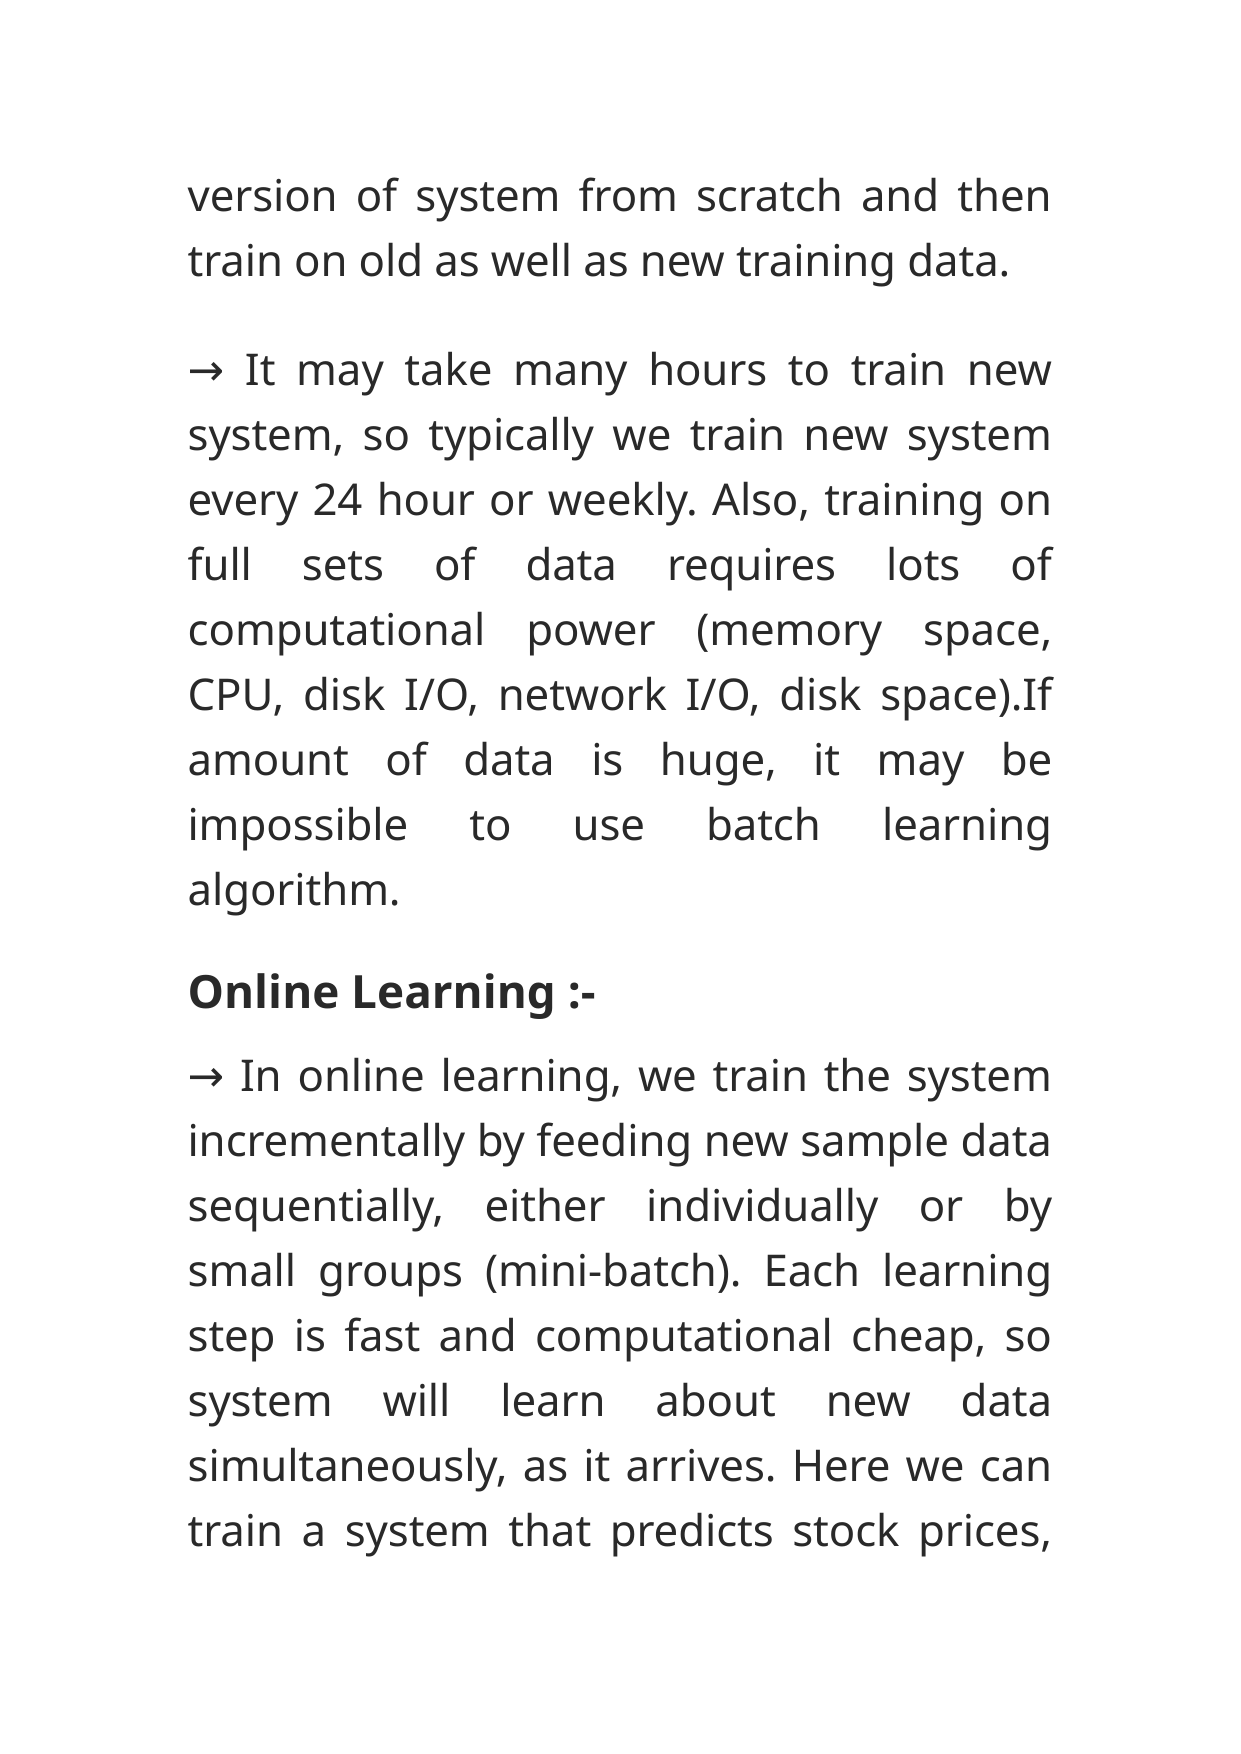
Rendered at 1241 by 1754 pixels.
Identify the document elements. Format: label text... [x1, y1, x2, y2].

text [187, 162, 1053, 292]
text → It may take many hours to train new system, so typically we train new system every 24 hour or weekly. Also, training on full sets of data requires lots of computational power (memory space, CPU, disk I/O, network I/O, disk space).If amount of data is huge, it may be impossible to use batch learning algorithm. [187, 336, 1053, 921]
subtitle Online Learning :- [187, 958, 1053, 1023]
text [187, 1042, 1053, 1562]
